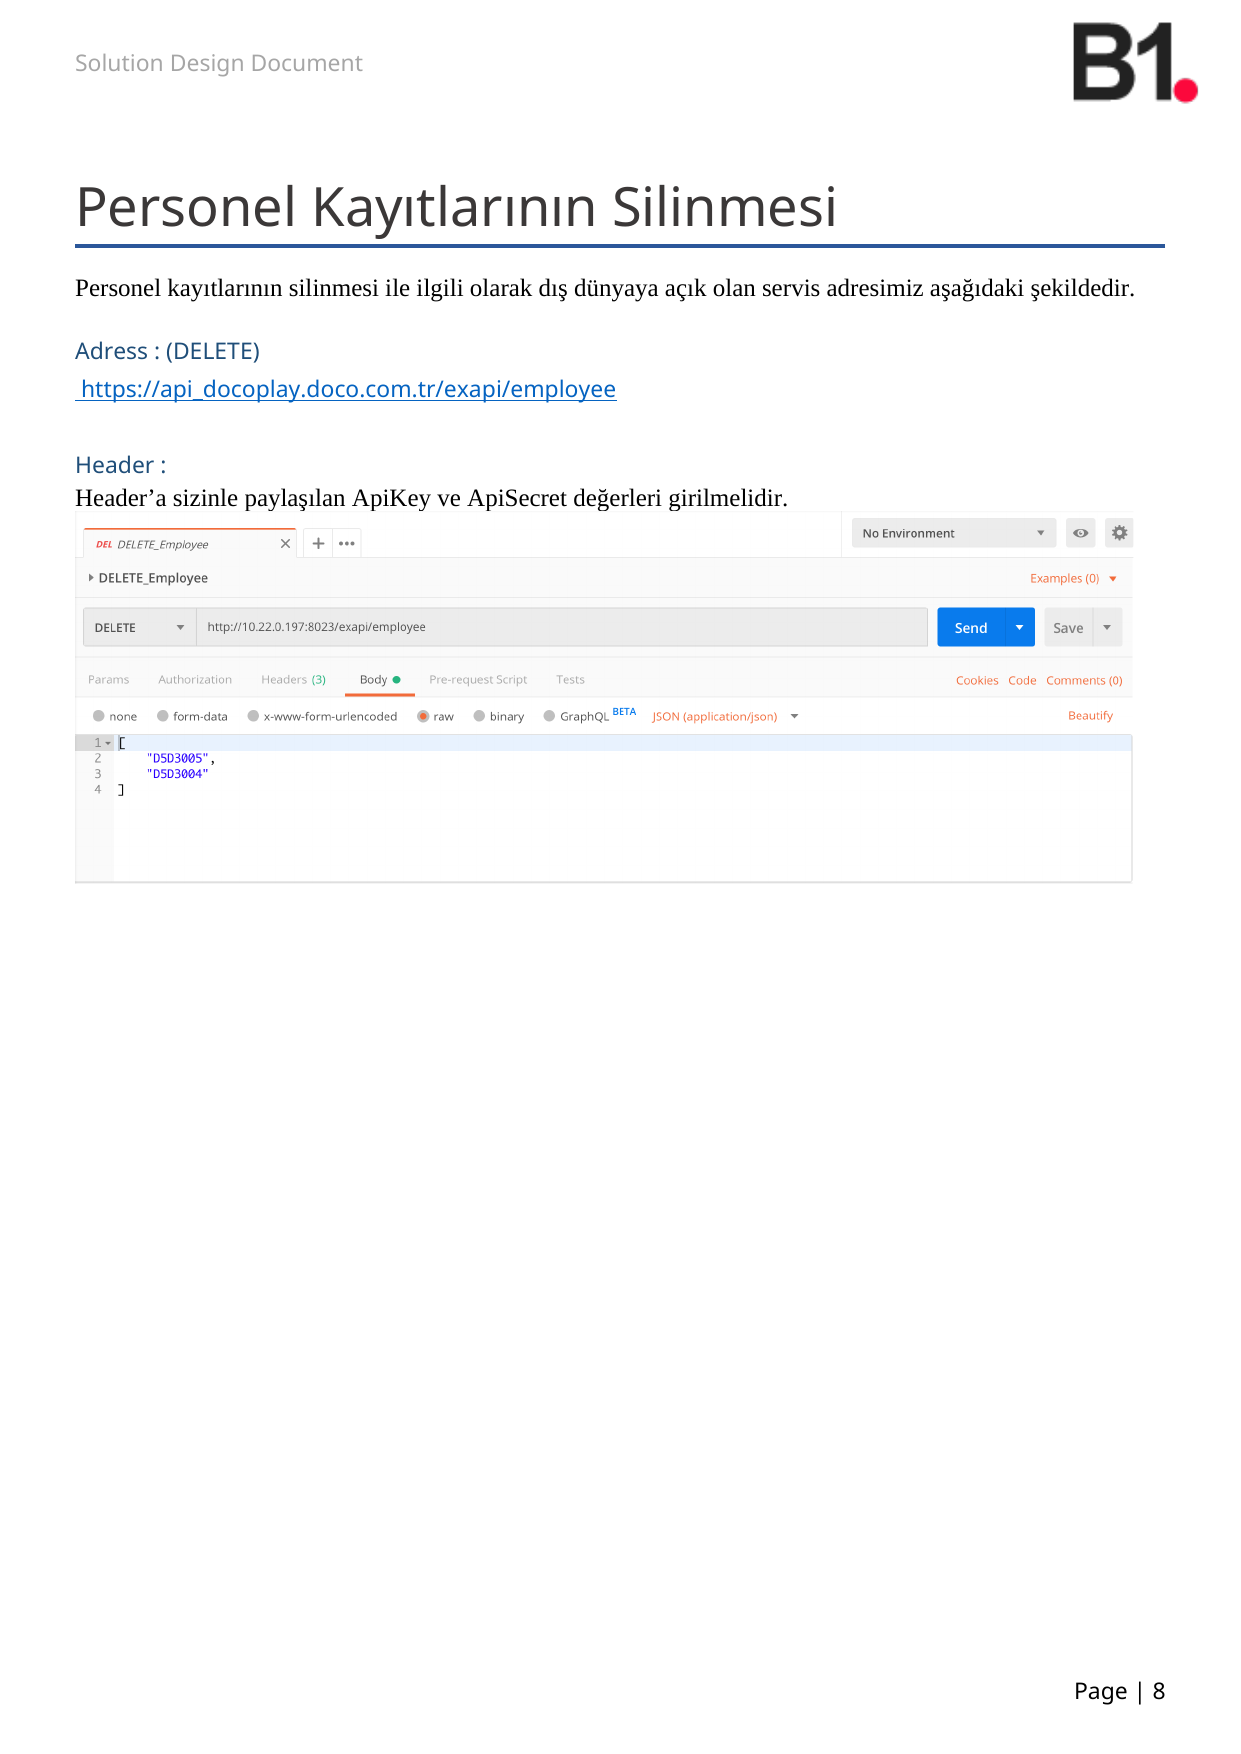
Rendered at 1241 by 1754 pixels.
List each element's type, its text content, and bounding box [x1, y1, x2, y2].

subtitle Personel Kayıtlarının Silinmesi [75, 168, 1165, 244]
text Personel kayıtlarının silinmesi ile ilgili olarak dış dünyaya açık olan servis adresimiz aşağıdaki şekildedir. [75, 273, 1165, 302]
subtitle Adress : (DELETE) [75, 335, 1165, 366]
picture [75, 511, 1134, 884]
subtitle Header : [75, 449, 1165, 480]
picture [1072, 16, 1204, 108]
text Header’a sizinle paylaşılan ApiKey ve ApiSecret değerleri girilmelidir. [75, 483, 1165, 511]
subtitle https://api_docoplay.doco.com.tr/exapi/employee [75, 373, 1165, 404]
